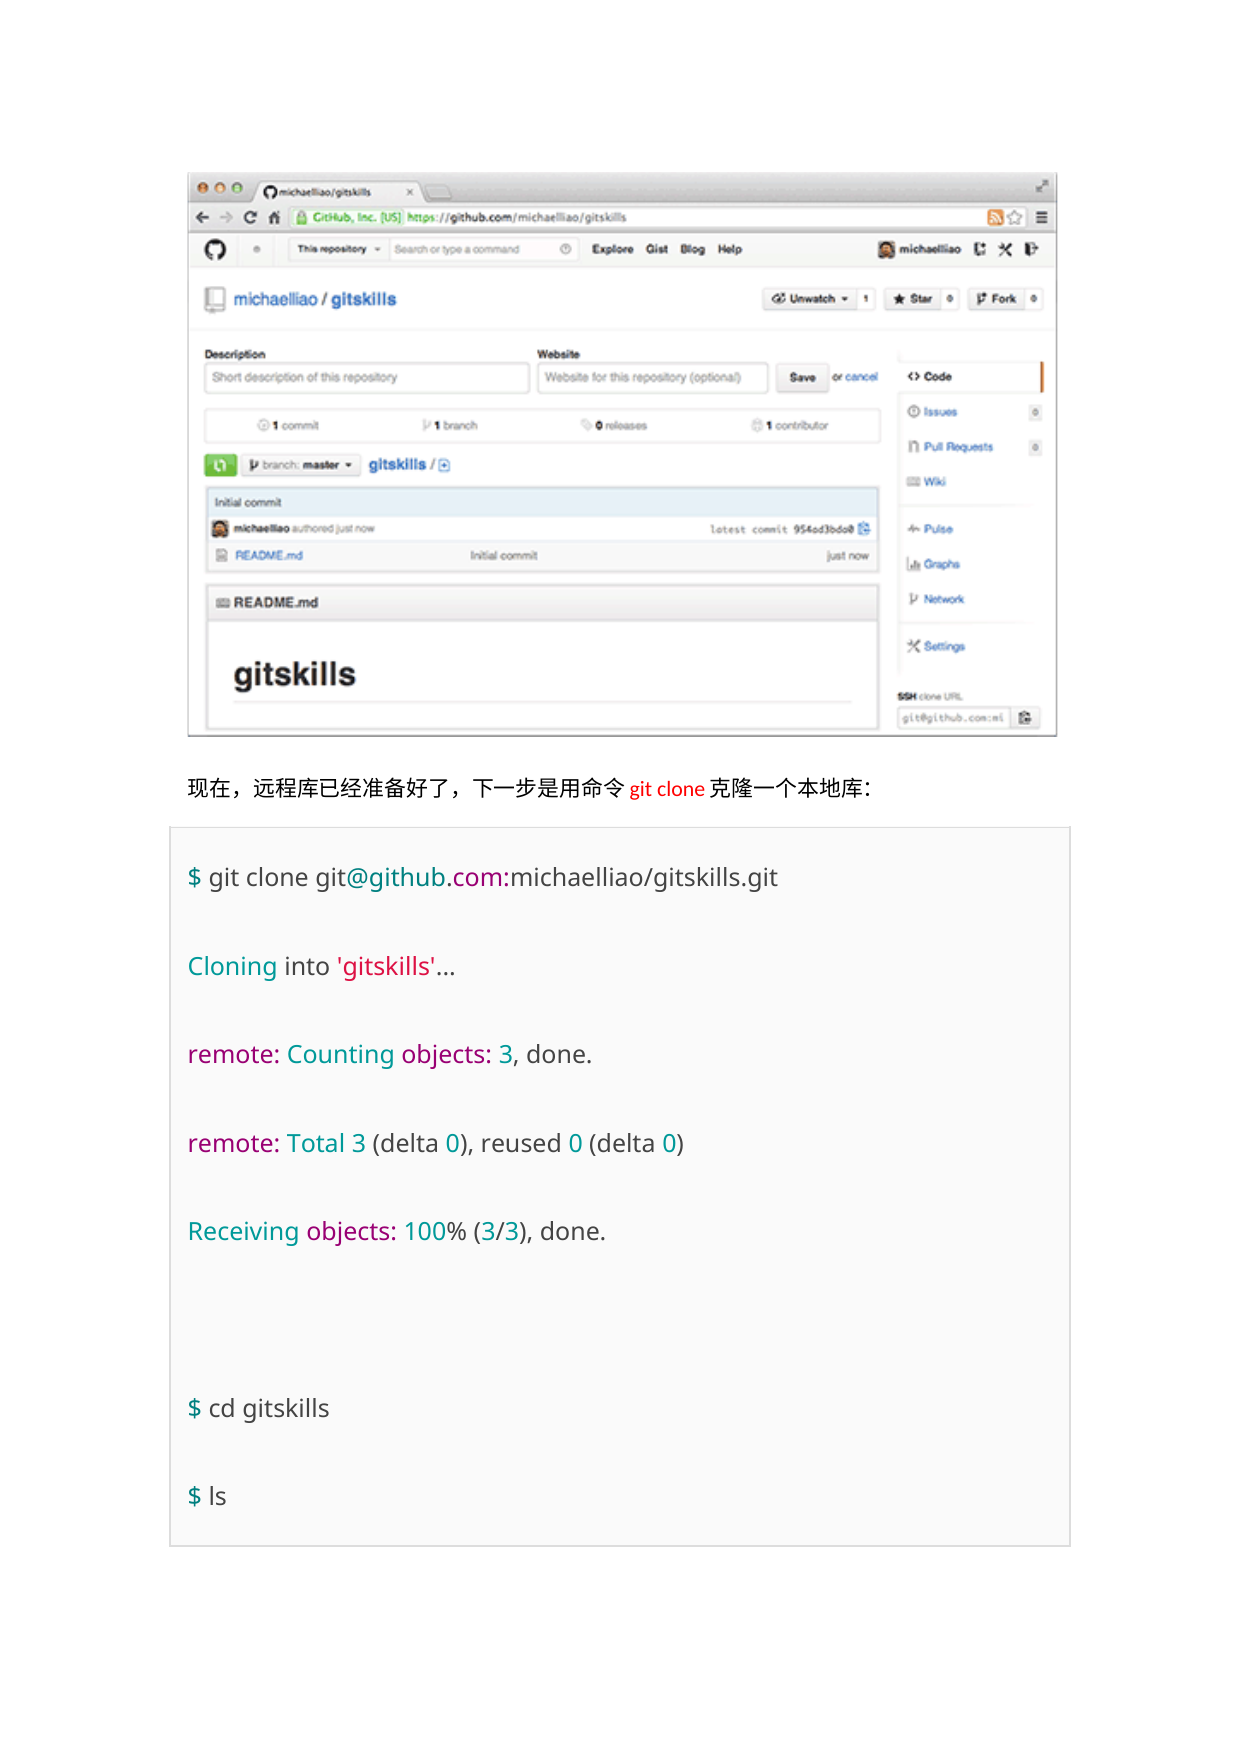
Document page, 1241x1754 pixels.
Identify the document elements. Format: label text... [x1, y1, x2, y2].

text remote: Counting objects: 3, done. [171, 1003, 1069, 1086]
text Cloning into 'gitskills'... [171, 915, 1069, 998]
text $ cd gitskills [171, 1357, 1069, 1440]
text 现在，远程库已经准备好了，下一步是用命令git clone克隆一个本地库： [187, 770, 1053, 803]
text $ git clone git@github.com:michaelliao/gitskills.git [171, 828, 1069, 909]
text Receiving objects: 100% (3/3), done. [171, 1180, 1069, 1263]
picture [187, 172, 1058, 737]
text remote: Total 3 (delta 0), reused 0 (delta 0) [171, 1092, 1069, 1175]
text $ ls [171, 1445, 1069, 1545]
